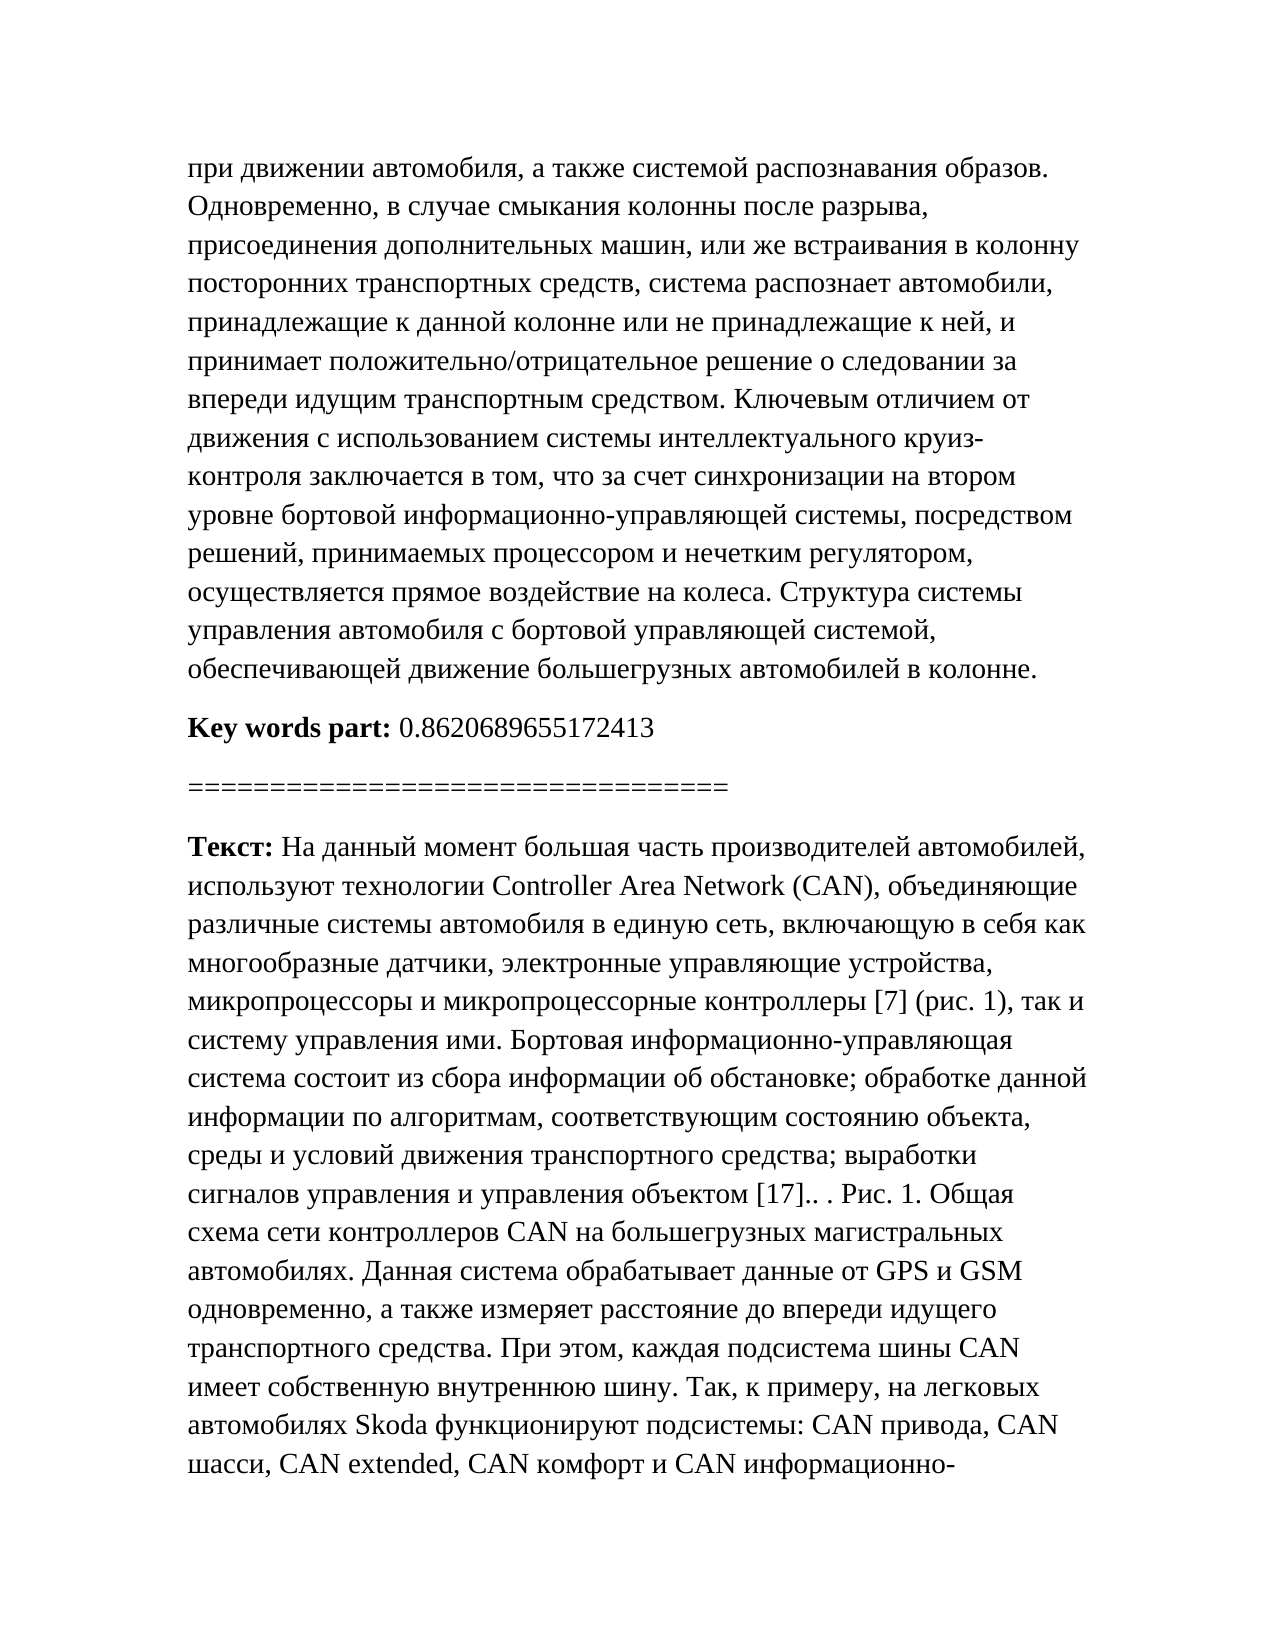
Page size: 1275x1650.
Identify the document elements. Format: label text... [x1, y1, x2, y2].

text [187, 150, 1087, 684]
text ================================= [187, 770, 1087, 803]
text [187, 829, 1087, 1479]
text Key words part: 0.8620689655172413 [187, 710, 1087, 744]
